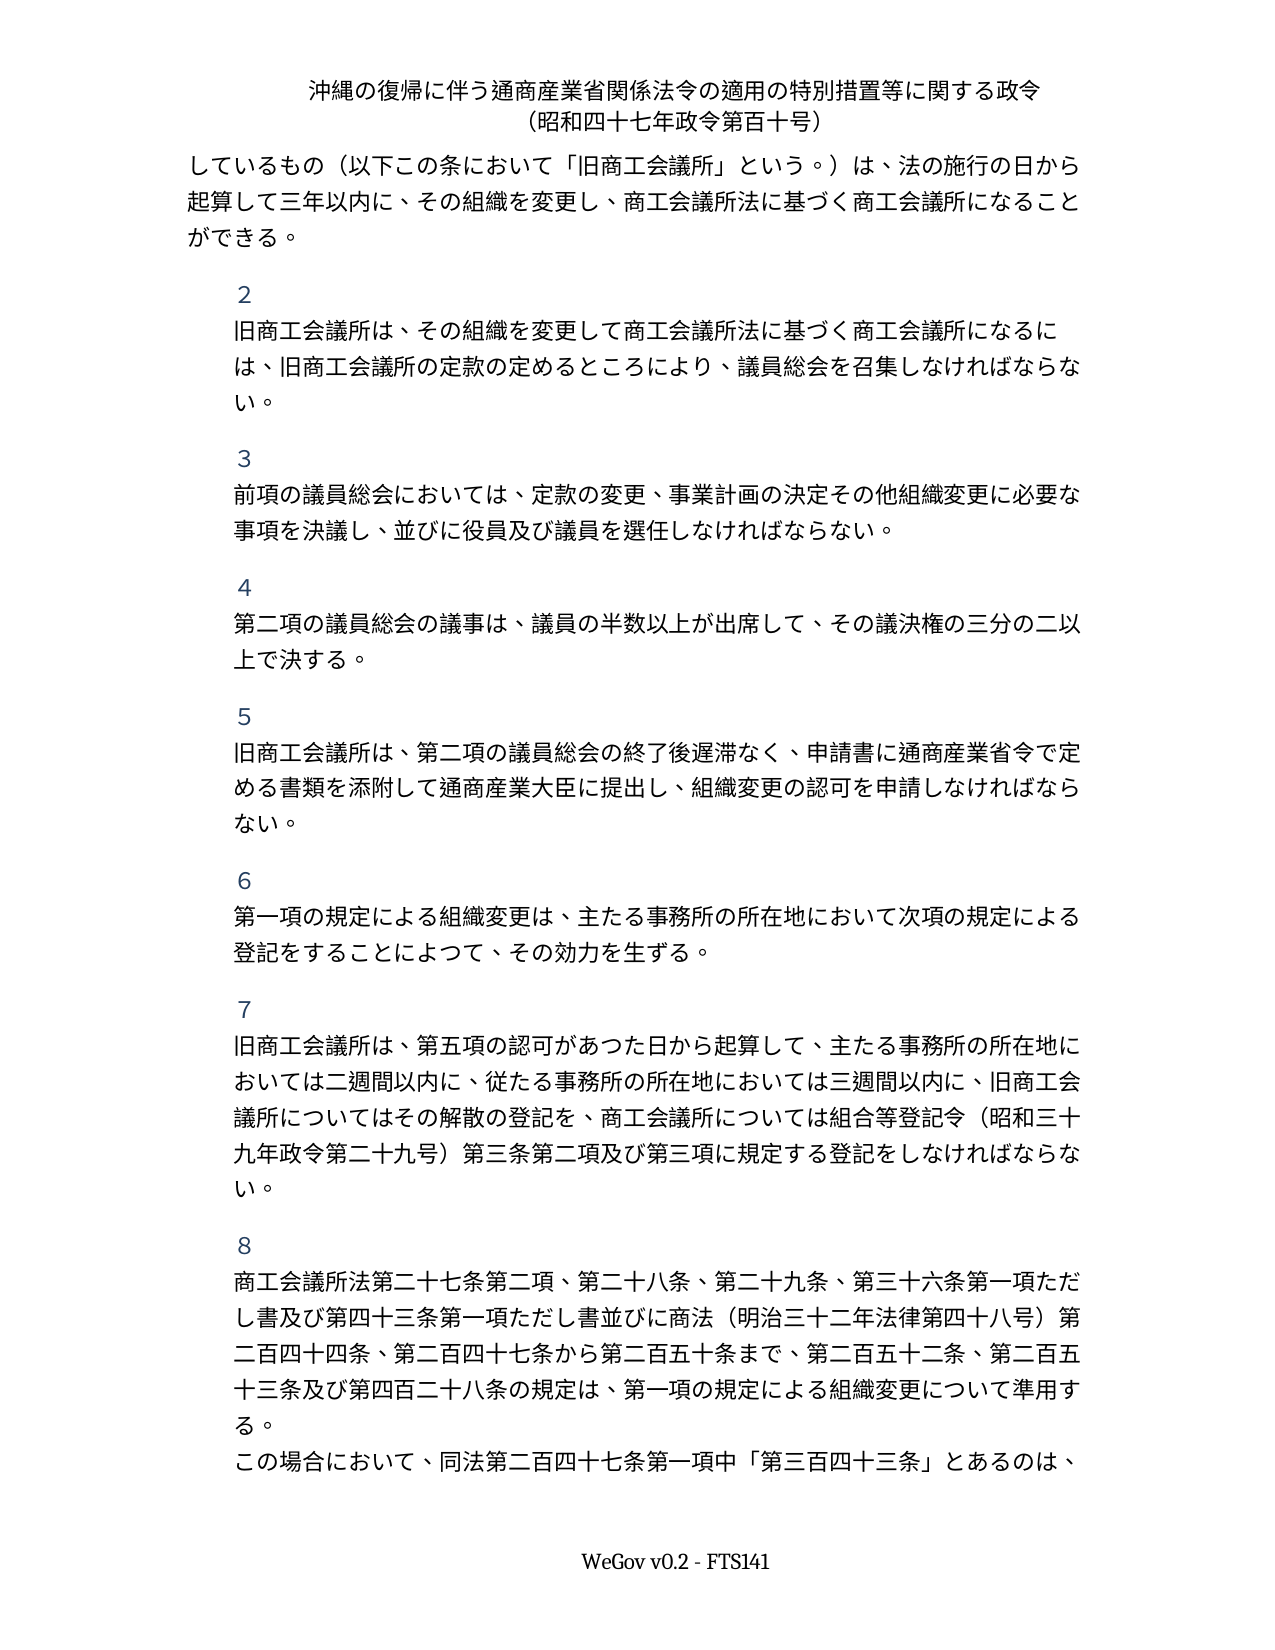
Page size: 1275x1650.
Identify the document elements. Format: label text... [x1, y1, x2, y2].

subtitle ８ [233, 1230, 1087, 1261]
text 第一項の規定による組織変更は、主たる事務所の所在地において次項の規定による登記をすることによつて、その効力を生ずる。 [233, 901, 1087, 968]
subtitle ５ [233, 701, 1087, 732]
text 旧商工会議所は、その組織を変更して商工会議所法に基づく商工会議所になるには、旧商工会議所の定款の定めるところにより、議員総会を召集しなければならない。 [233, 314, 1087, 418]
subtitle ３ [233, 443, 1087, 474]
text 旧商工会議所は、第二項の議員総会の終了後遅滞なく、申請書に通商産業省令で定める書類を添附して通商産業大臣に提出し、組織変更の認可を申請しなければならない。 [233, 736, 1087, 839]
subtitle ７ [233, 994, 1087, 1025]
text 第二項の議員総会の議事は、議員の半数以上が出席して、その議決権の三分の二以上で決する。 [233, 608, 1087, 675]
text 旧商工会議所は、第五項の認可があつた日から起算して、主たる事務所の所在地においては二週間以内に、従たる事務所の所在地においては三週間以内に、旧商工会議所についてはその解散の登記を、商工会議所については組合等登記令（昭和三十九年政令第二十九号）第三条第二項及び第三項に規定する登記をしなければならない。 [233, 1030, 1087, 1205]
subtitle ６ [233, 865, 1087, 896]
subtitle ４ [233, 572, 1087, 603]
text 前項の議員総会においては、定款の変更、事業計画の決定その他組織変更に必要な事項を決議し、並びに役員及び議員を選任しなければならない。 [233, 479, 1087, 546]
subtitle ２ [233, 279, 1087, 310]
